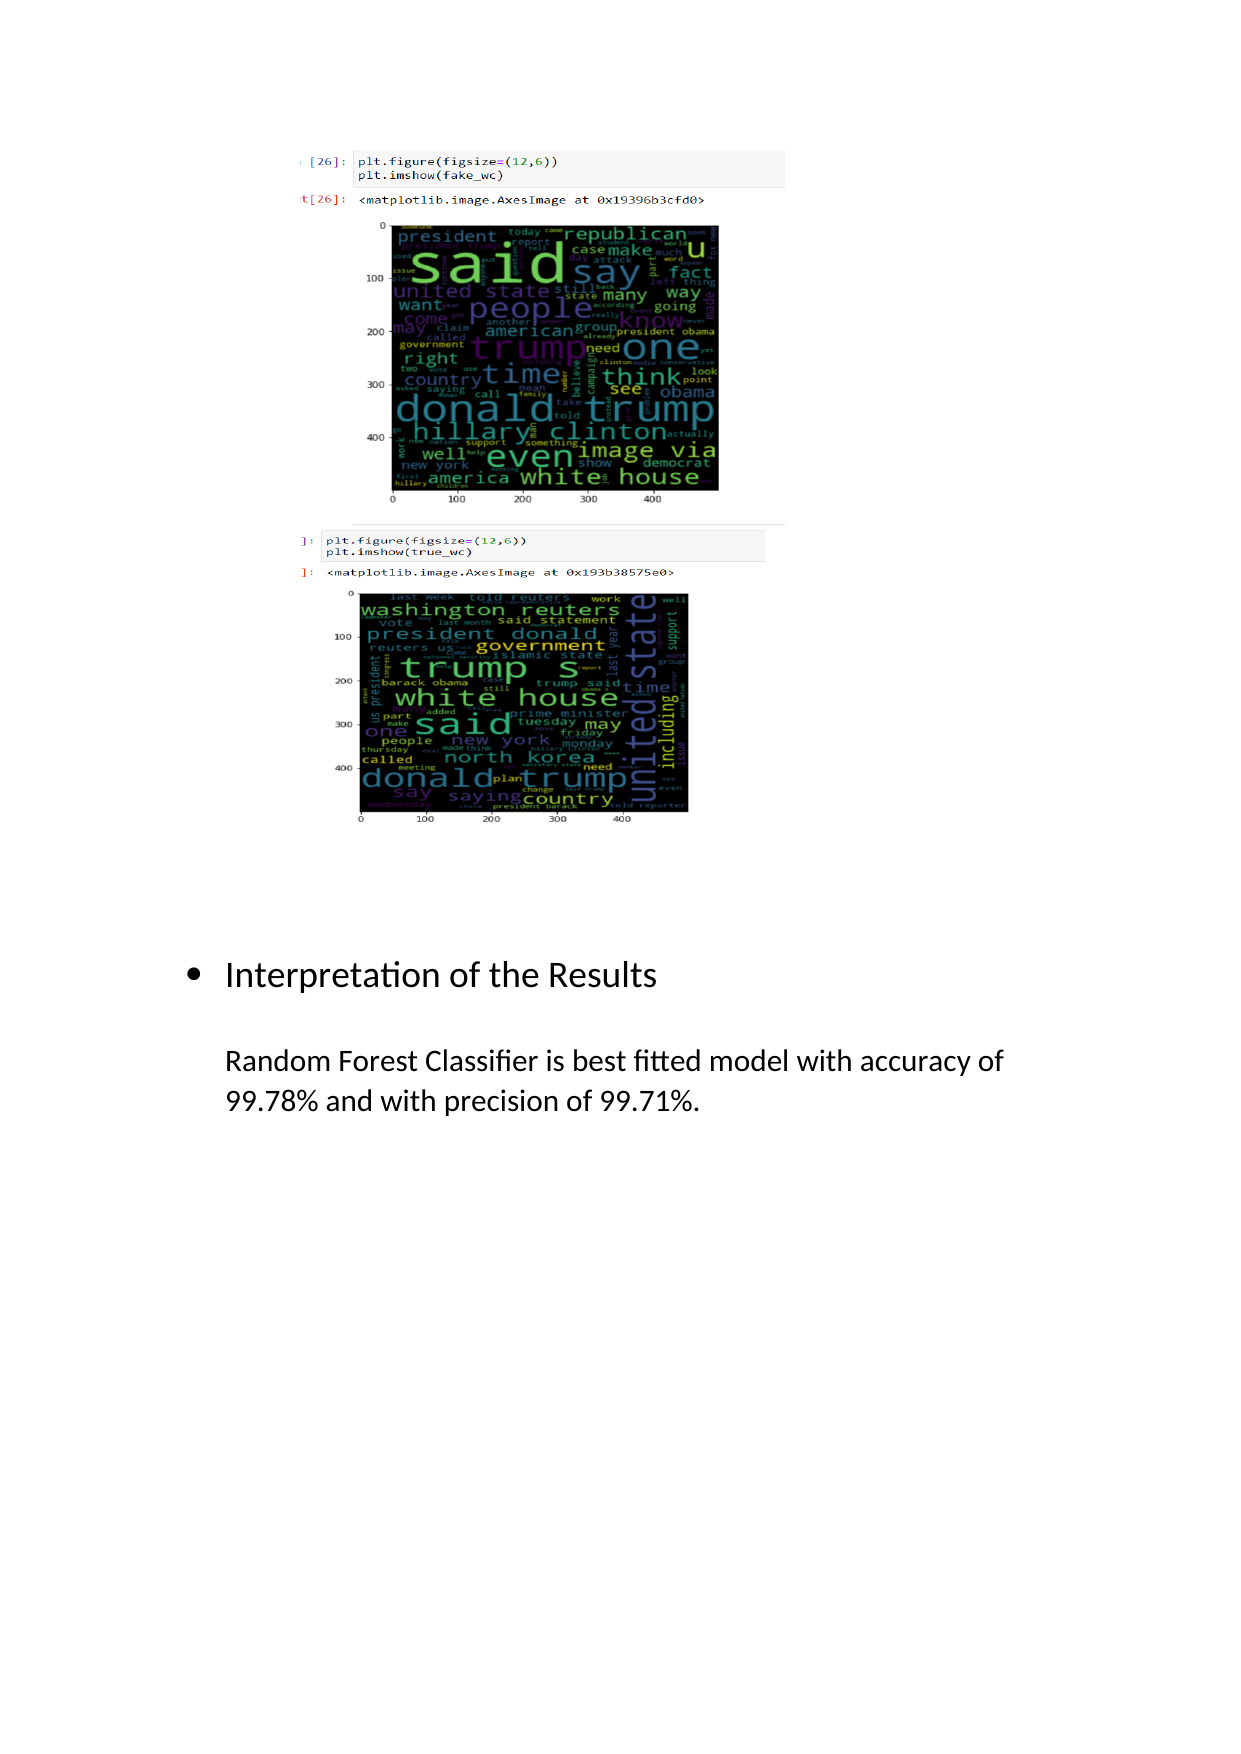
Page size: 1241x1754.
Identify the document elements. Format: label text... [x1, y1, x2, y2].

picture [300, 527, 765, 834]
list Interpretation of the Results [187, 951, 1090, 997]
picture [300, 150, 785, 526]
list Random Forest Classifier is best fitted model with accuracy of 99.78% and with precision of 99.71%. [225, 1041, 1090, 1119]
